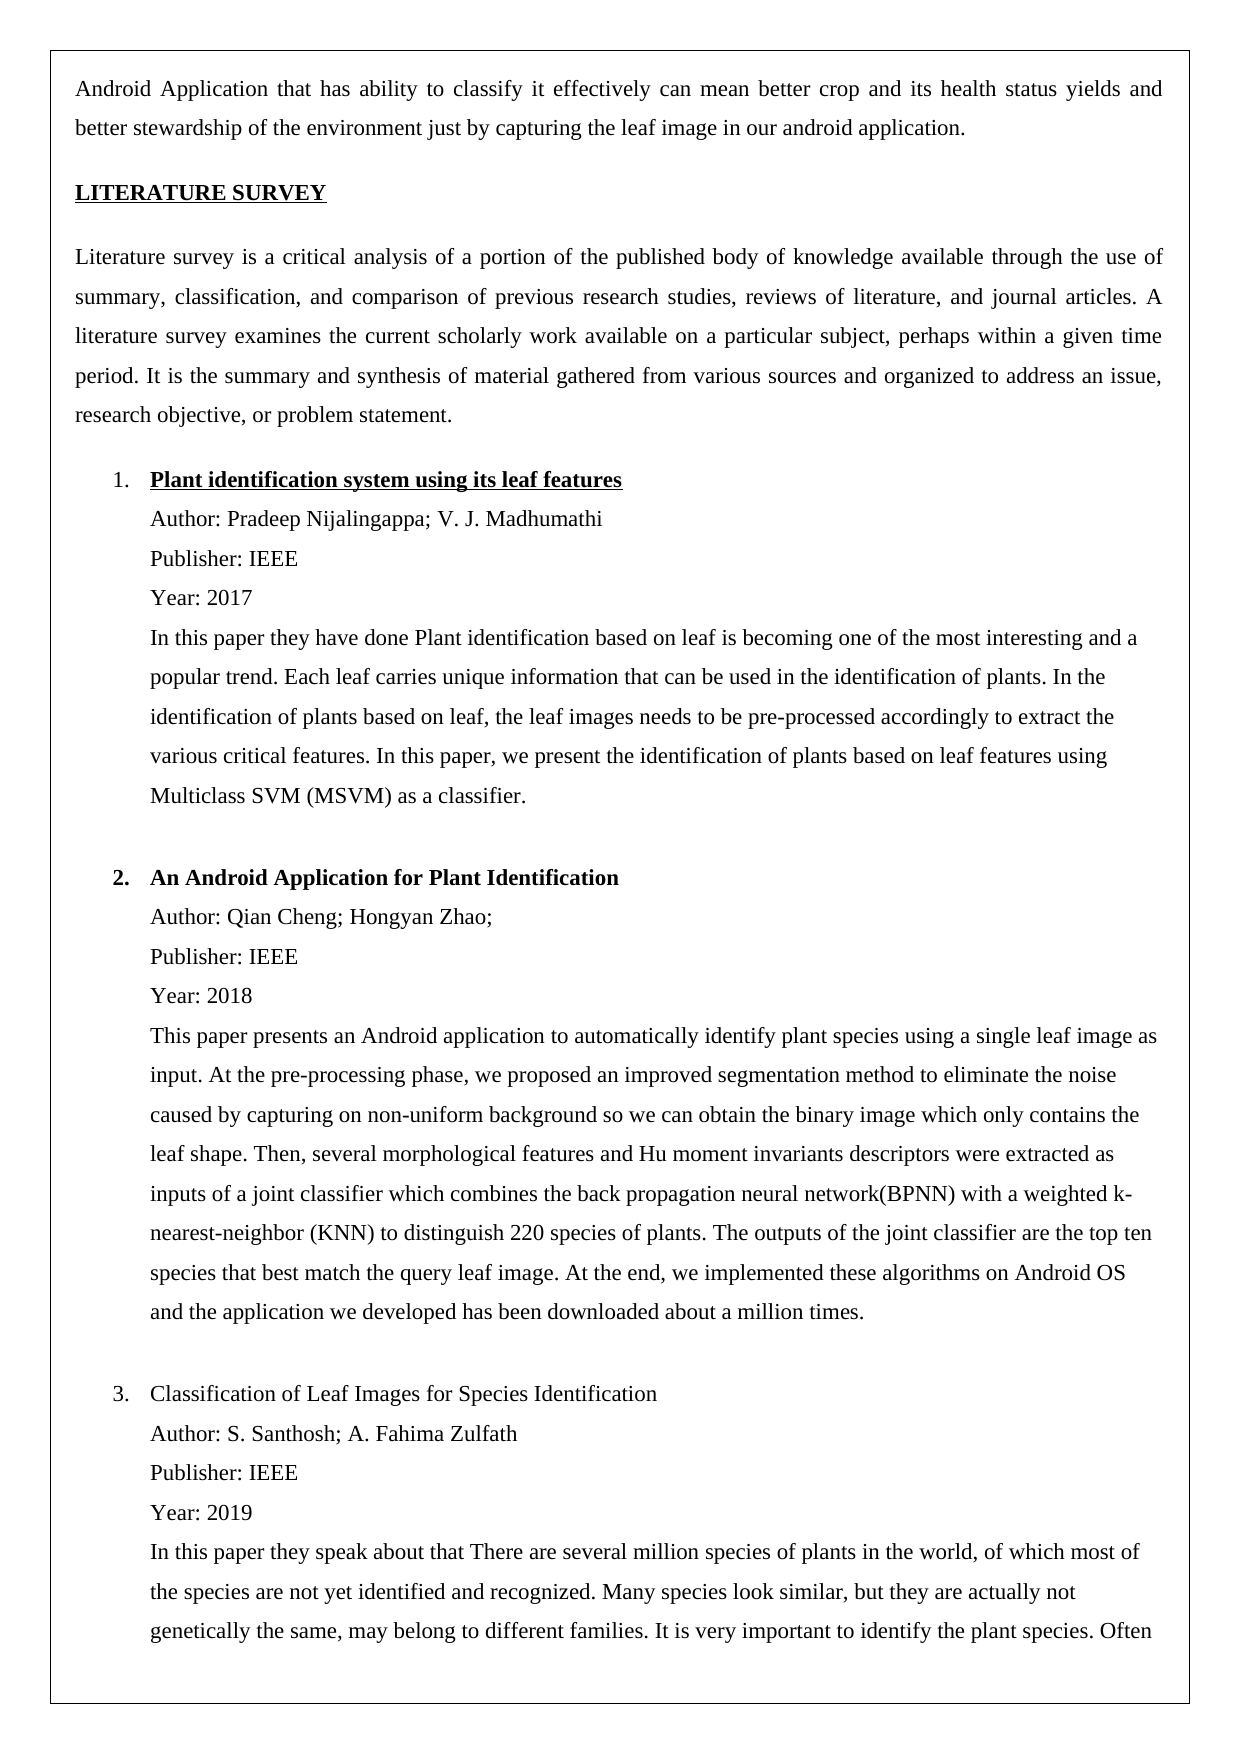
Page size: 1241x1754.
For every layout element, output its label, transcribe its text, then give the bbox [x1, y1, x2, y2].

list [112, 1381, 1165, 1644]
text Literature survey is a critical analysis of a portion of the published body of knowledge available through the use of summary, classification, and comparison of previous research studies, reviews of literature, and journal articles. A literature survey examines the current scholarly work available on a particular subject, perhaps within a given time period. It is the summary and synthesis of material gathered from various sources and organized to address an issue, research objective, or problem statement. [75, 243, 1165, 428]
text LITERATURE SURVEY [75, 179, 1165, 205]
list Plant identification system using its leaf features Author: Pradeep Nijalingappa; V. J. Madhumathi Publisher: IEEE Year: 2017 In this paper they have done Plant identification based on leaf is becoming one of the most interesting and a popular trend. Each leaf carries unique information that can be used in the identification of plants. In the identification of plants based on leaf, the leaf images needs to be pre-processed accordingly to extract the various critical features. In this paper, we present the identification of plants based on leaf features using Multiclass SVM (MSVM) as a classifier. [112, 466, 1165, 850]
list An Android Application for Plant Identification Author: Qian Cheng; Hongyan Zhao; [112, 864, 1165, 930]
text Publisher: IEEE Year: 2018 This paper presents an Android application to automatically identify plant species using a single leaf image as input. At the pre-processing phase, we proposed an improved segmentation method to eliminate the noise caused by capturing on non-uniform background so we can obtain the binary image which only contains the leaf shape. Then, several morphological features and Hu moment invariants descriptors were extracted as inputs of a joint classifier which combines the back propagation neural network(BPNN) with a weighted k-nearest-neighbor (KNN) to distinguish 220 species of plants. The outputs of the joint classifier are the top ten species that best match the query leaf image. At the end, we implemented these algorithms on Android OS and the application we developed has been downloaded about a million times. [150, 943, 1165, 1367]
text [75, 75, 1165, 141]
